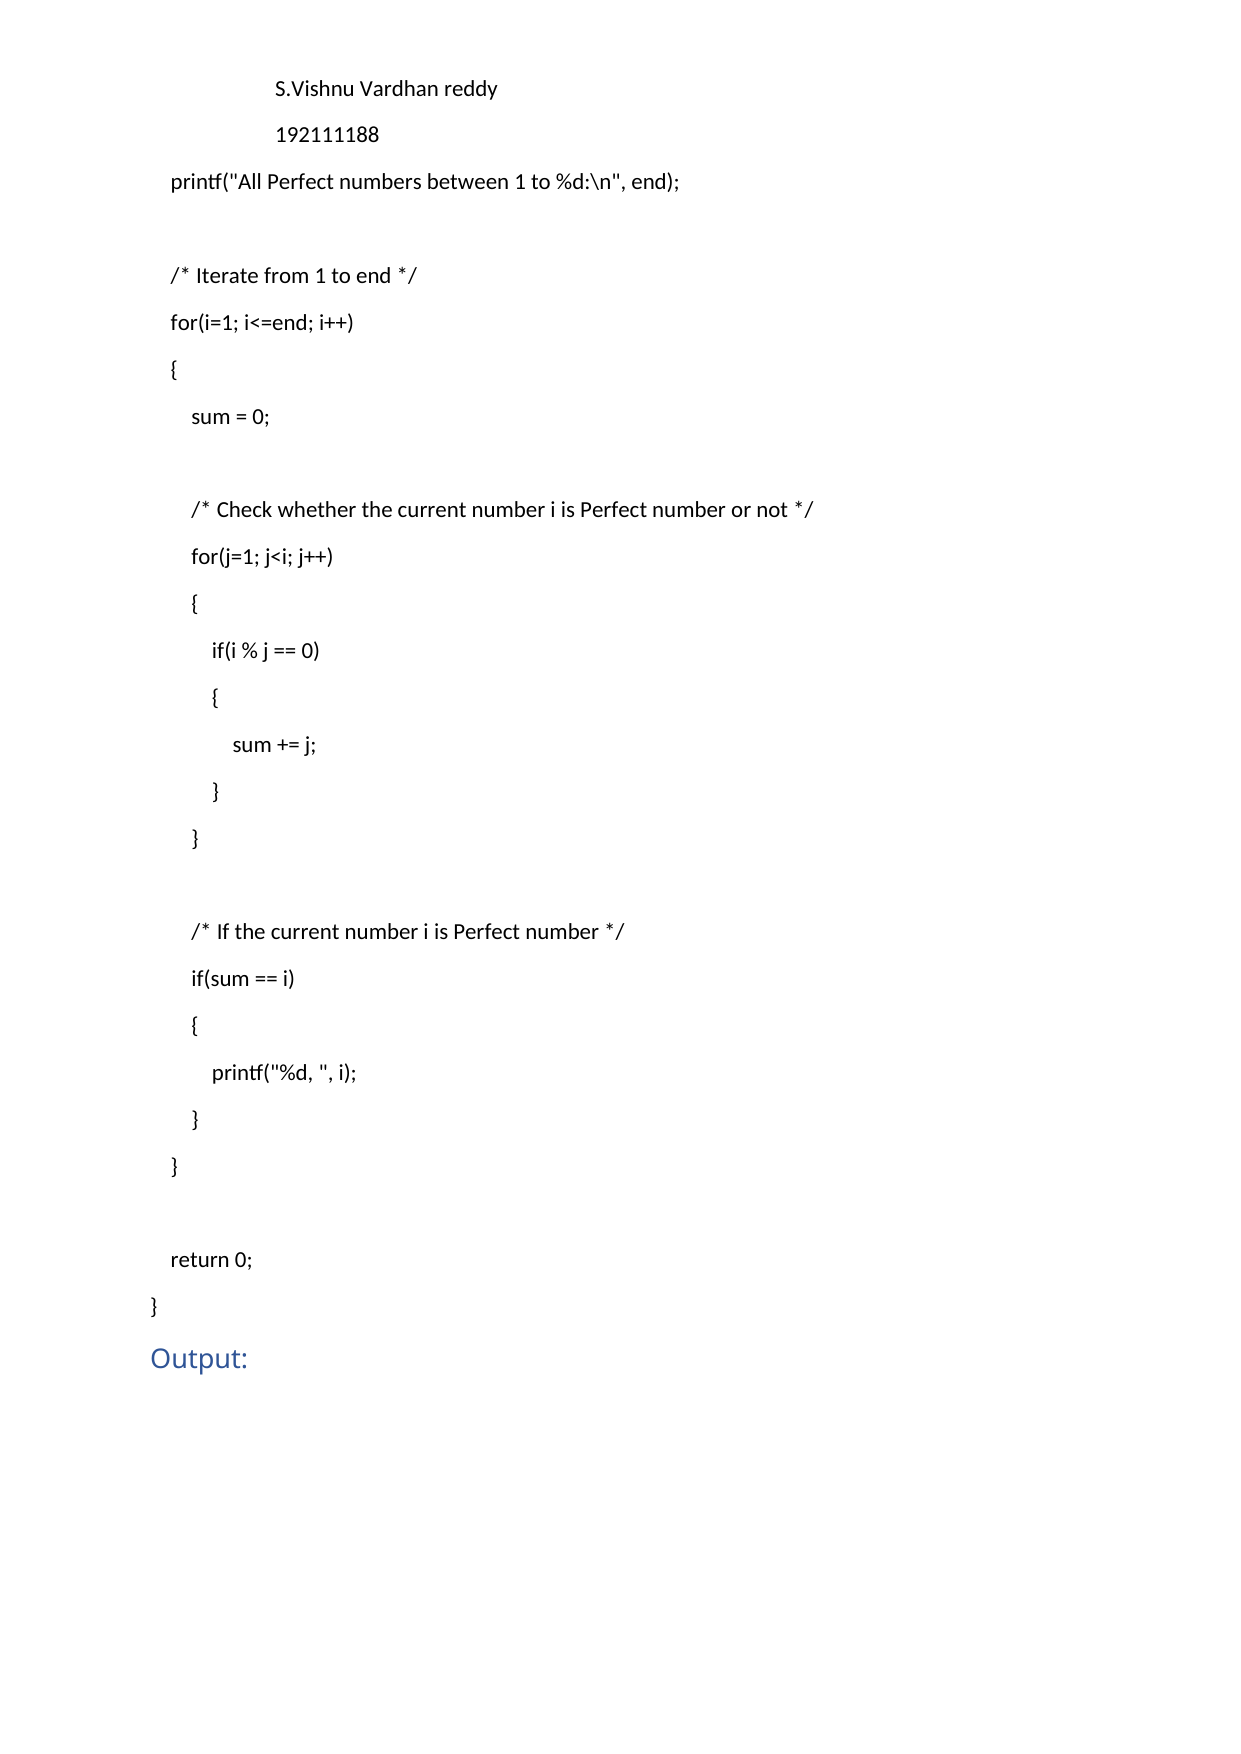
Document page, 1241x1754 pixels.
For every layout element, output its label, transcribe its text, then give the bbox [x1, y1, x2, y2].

text } [150, 1152, 1090, 1180]
text { [150, 1011, 1090, 1039]
text sum = 0; [150, 402, 1090, 430]
text printf("All Perfect numbers between 1 to %d:\n", end); [150, 167, 1090, 195]
text return 0; [150, 1246, 1090, 1273]
text if(i % j == 0) [150, 636, 1090, 664]
subtitle Output: [150, 1339, 1090, 1376]
text if(sum == i) [150, 964, 1090, 992]
text } [150, 1105, 1090, 1133]
text /* Iterate from 1 to end */ [150, 261, 1090, 289]
text /* Check whether the current number i is Perfect number or not */ [150, 496, 1090, 523]
text } [150, 777, 1090, 805]
text { [150, 683, 1090, 711]
text } [150, 1292, 1090, 1320]
text for(i=1; i<=end; i++) [150, 308, 1090, 336]
text printf("%d, ", i); [150, 1058, 1090, 1086]
text } [150, 824, 1090, 852]
text { [150, 589, 1090, 617]
text for(j=1; j<i; j++) [150, 542, 1090, 570]
text sum += j; [150, 730, 1090, 758]
text { [150, 355, 1090, 383]
text /* If the current number i is Perfect number */ [150, 917, 1090, 945]
